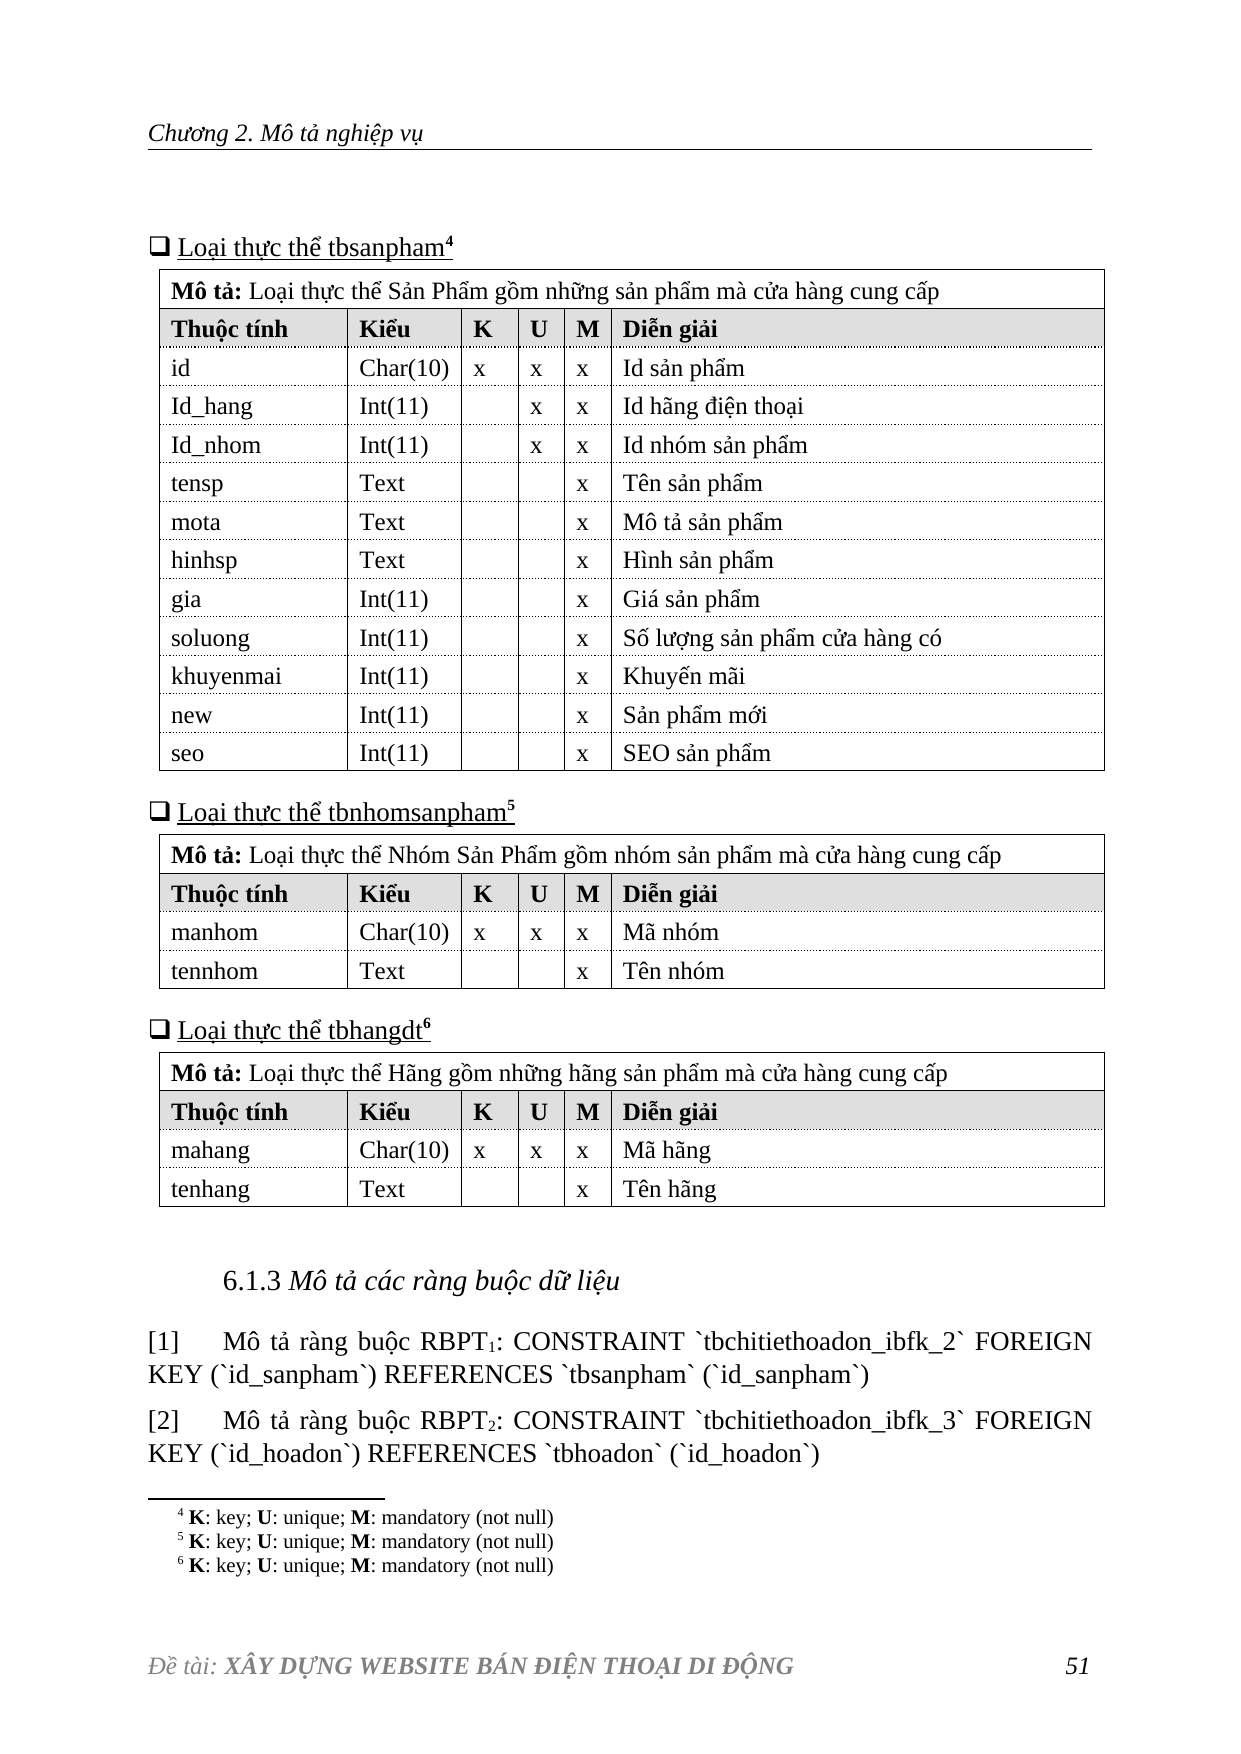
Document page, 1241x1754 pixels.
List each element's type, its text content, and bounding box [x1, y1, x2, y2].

table_cell Int(11) [348, 385, 461, 423]
table_cell Kiểu [348, 874, 461, 911]
table_cell Diễn giải [612, 309, 1104, 346]
table_cell Id sản phẩm [612, 346, 1104, 385]
text Mô tả ràng buộc RBPT1: CONSTRAINT `tbchitiethoadon_ibfk_2` FOREIGN KEY (`id_sanpham`) REFERENCES `tbsanpham` (`id_sanpham`) [148, 1323, 1092, 1390]
table_cell Diễn giải [612, 1091, 1104, 1129]
table_cell manhom [160, 911, 347, 949]
table_cell tensp [160, 462, 347, 501]
table_cell mota [160, 501, 347, 539]
table_cell Int(11) [348, 693, 461, 732]
table_cell Char(10) [348, 1129, 461, 1167]
table_cell Id nhóm sản phẩm [612, 424, 1104, 462]
table_cell x [565, 1129, 611, 1167]
table_cell Tên hãng [612, 1167, 1104, 1206]
table_cell Mã hãng [612, 1129, 1104, 1167]
table_cell x [565, 1167, 611, 1206]
table_cell Thuộc tính [160, 874, 347, 911]
table_cell K [462, 309, 518, 346]
table_cell SEO sản phẩm [612, 732, 1104, 770]
table_cell U [519, 1091, 564, 1129]
table_cell x [519, 385, 564, 423]
table_cell Kiểu [348, 309, 461, 346]
table_cell [519, 501, 564, 539]
table_cell x [565, 732, 611, 770]
table_header Mô tả: Loại thực thể Nhóm Sản Phẩm gồm nhóm sản phẩm mà cửa hàng cung cấp [160, 835, 1104, 872]
text Loại thực thể tbsanpham [148, 232, 1092, 263]
table_cell Tên sản phẩm [612, 462, 1104, 501]
table_cell x [519, 346, 564, 385]
table_cell Số lượng sản phẩm cửa hàng có [612, 616, 1104, 655]
table_header Mô tả: Loại thực thể Hãng gồm những hãng sản phẩm mà cửa hàng cung cấp [160, 1053, 1104, 1090]
table_cell Thuộc tính [160, 309, 347, 346]
table_cell x [565, 424, 611, 462]
table_cell U [519, 874, 564, 911]
table_cell [462, 1167, 518, 1206]
table_cell Text [348, 1167, 461, 1206]
table_cell M [565, 874, 611, 911]
table_cell [519, 539, 564, 578]
subtitle Mô tả các ràng buộc dữ liệu [223, 1257, 1092, 1298]
table_cell [519, 655, 564, 693]
table_cell soluong [160, 616, 347, 655]
table_cell [462, 693, 518, 732]
table_cell x [519, 424, 564, 462]
table_cell [462, 385, 518, 423]
table_cell Text [348, 501, 461, 539]
table_cell new [160, 693, 347, 732]
table_cell Int(11) [348, 578, 461, 616]
table_cell [519, 462, 564, 501]
table_cell Int(11) [348, 732, 461, 770]
table_cell x [565, 578, 611, 616]
table_cell khuyenmai [160, 655, 347, 693]
table_cell x [519, 1129, 564, 1167]
table_cell tennhom [160, 950, 347, 988]
table_cell x [462, 911, 518, 949]
table_cell [462, 424, 518, 462]
table_cell [462, 578, 518, 616]
table_cell M [565, 1091, 611, 1129]
text Loại thực thể tbhangdt [148, 1014, 1092, 1045]
table_cell [519, 578, 564, 616]
table_cell Khuyến mãi [612, 655, 1104, 693]
table_cell [462, 501, 518, 539]
text Loại thực thể tbnhomsanpham [148, 796, 1092, 828]
table_cell Int(11) [348, 655, 461, 693]
table_cell Text [348, 539, 461, 578]
table_cell x [565, 462, 611, 501]
table_cell Id hãng điện thoại [612, 385, 1104, 423]
text Mô tả ràng buộc RBPT2: CONSTRAINT `tbchitiethoadon_ibfk_3` FOREIGN KEY (`id_hoadon`) REFERENCES `tbhoadon` (`id_hoadon`) [148, 1403, 1092, 1469]
table_cell Sản phẩm mới [612, 693, 1104, 732]
table_cell M [565, 309, 611, 346]
table_cell Kiểu [348, 1091, 461, 1129]
table_cell gia [160, 578, 347, 616]
table_cell seo [160, 732, 347, 770]
table_cell x [462, 346, 518, 385]
table_cell x [462, 1129, 518, 1167]
table_cell Char(10) [348, 346, 461, 385]
table_cell [462, 462, 518, 501]
table_cell mahang [160, 1129, 347, 1167]
table_cell Tên nhóm [612, 950, 1104, 988]
table_cell Mã nhóm [612, 911, 1104, 949]
table_cell [519, 1167, 564, 1206]
table_cell U [519, 309, 564, 346]
table_cell [462, 539, 518, 578]
table_cell id [160, 346, 347, 385]
table_cell x [565, 385, 611, 423]
table_cell Char(10) [348, 911, 461, 949]
table_cell x [565, 539, 611, 578]
table_cell [519, 616, 564, 655]
table_cell x [565, 950, 611, 988]
table_cell K [462, 874, 518, 911]
table_cell [519, 732, 564, 770]
table_cell [519, 950, 564, 988]
table_cell [462, 655, 518, 693]
table_cell Id_nhom [160, 424, 347, 462]
table_cell K [462, 1091, 518, 1129]
table_cell x [565, 616, 611, 655]
table_cell [462, 950, 518, 988]
table_cell Giá sản phẩm [612, 578, 1104, 616]
table_cell Mô tả sản phẩm [612, 501, 1104, 539]
table_cell Hình sản phẩm [612, 539, 1104, 578]
table_cell Text [348, 950, 461, 988]
table_cell tenhang [160, 1167, 347, 1206]
table_header Mô tả: Loại thực thể Sản Phẩm gồm những sản phẩm mà cửa hàng cung cấp [160, 270, 1104, 308]
table_cell x [565, 346, 611, 385]
table_cell Text [348, 462, 461, 501]
table_cell Int(11) [348, 424, 461, 462]
table_cell Id_hang [160, 385, 347, 423]
table_cell [462, 616, 518, 655]
table_cell Thuộc tính [160, 1091, 347, 1129]
table_cell x [565, 693, 611, 732]
table_cell [462, 732, 518, 770]
table_cell x [565, 911, 611, 949]
table_cell Int(11) [348, 616, 461, 655]
table_cell [519, 693, 564, 732]
table_cell x [565, 655, 611, 693]
table_cell x [519, 911, 564, 949]
table_cell x [565, 501, 611, 539]
table_cell hinhsp [160, 539, 347, 578]
table_cell Diễn giải [612, 874, 1104, 911]
